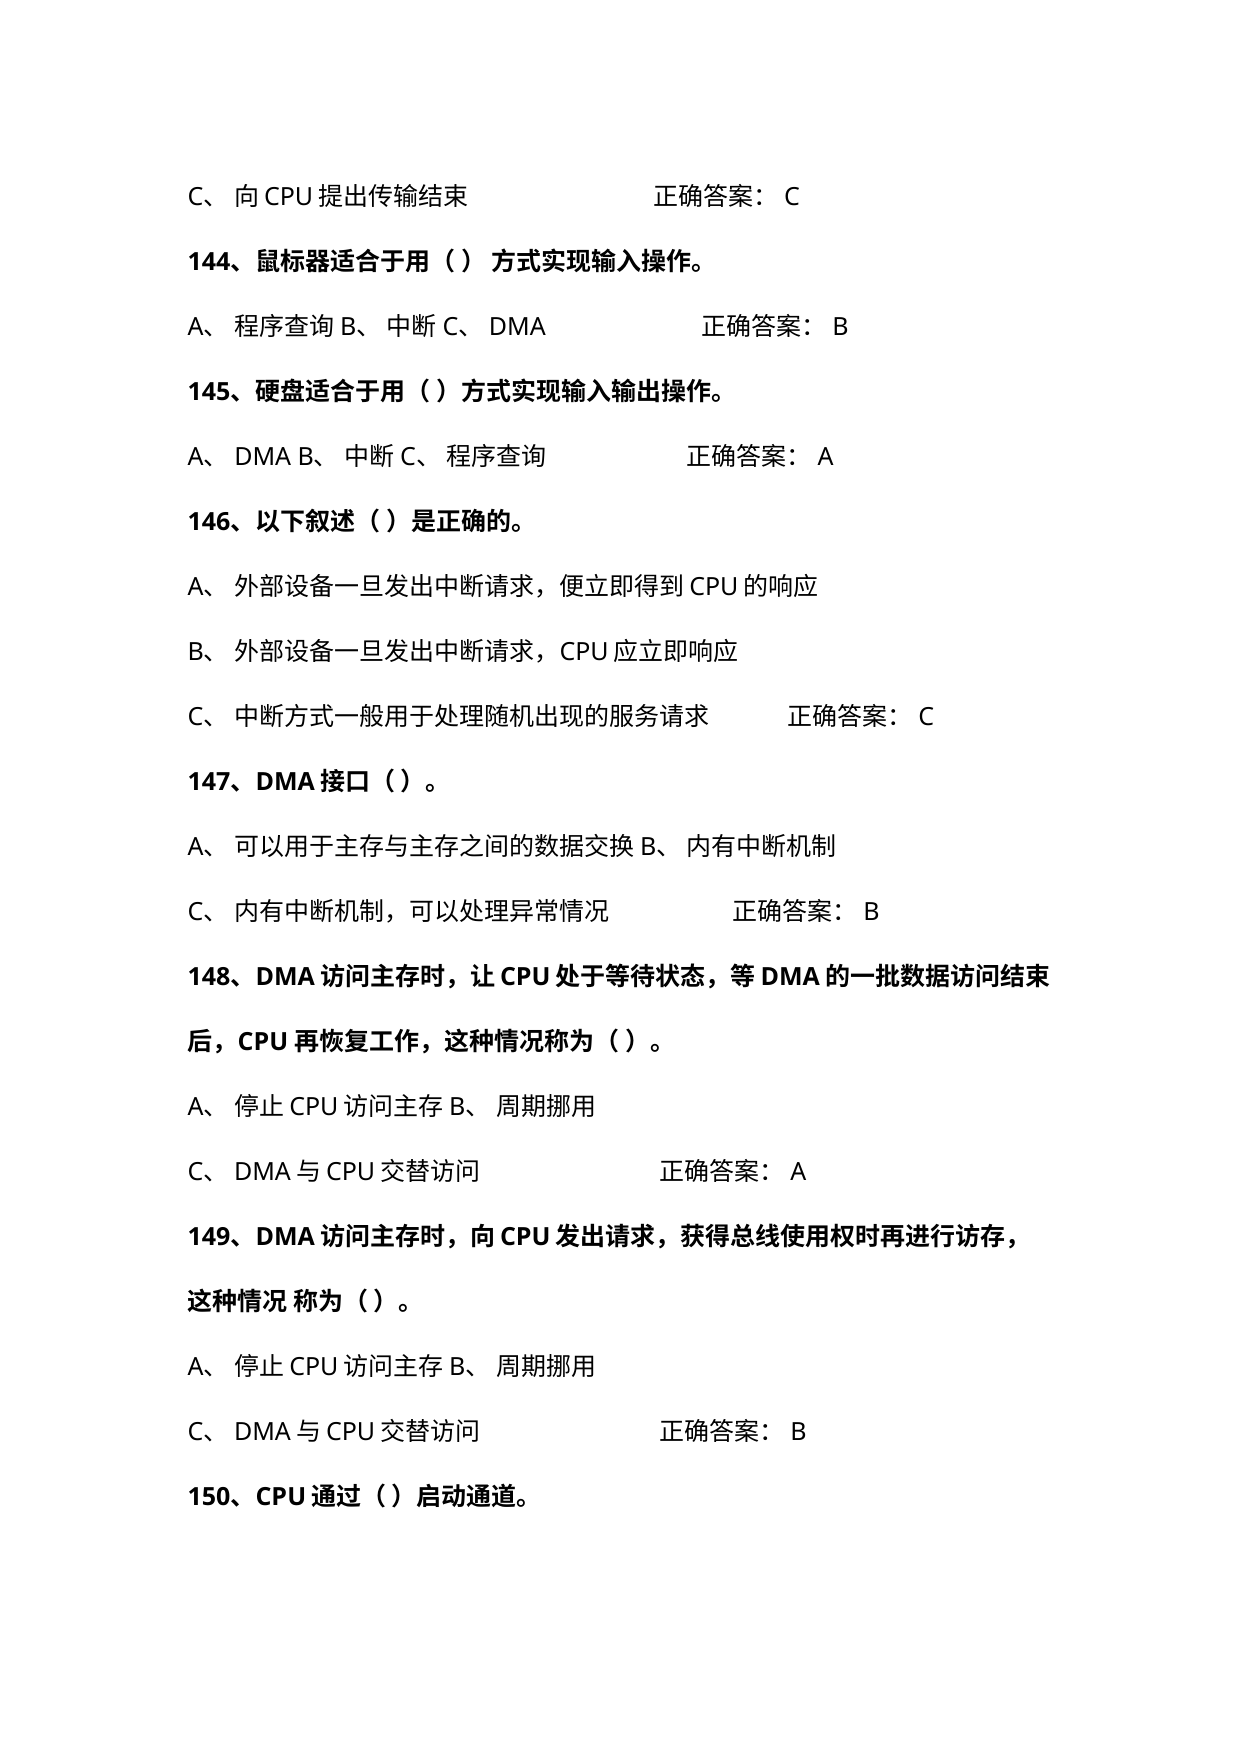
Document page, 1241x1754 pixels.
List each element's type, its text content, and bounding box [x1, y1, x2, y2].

text A、 DMA B、 中断 C、 程序查询 正确答案： A [187, 422, 1053, 487]
text 148、DMA访问主存时，让CPU处于等待状态，等DMA的一批数据访问结束后，CPU 再恢复工作，这种情况称为（ ）。 [187, 942, 1053, 1072]
text C、 内有中断机制，可以处理异常情况 正确答案： B [187, 877, 1053, 942]
text A、 外部设备一旦发出中断请求，便立即得到CPU的响应 [187, 552, 1053, 617]
text C、 DMA与CPU交替访问 正确答案： A [187, 1137, 1053, 1202]
text 145、硬盘适合于用（ ）方式实现输入输出操作。 [187, 357, 1053, 422]
text 150、CPU通过（ ）启动通道。 [187, 1462, 1053, 1527]
text C、 向CPU提出传输结束 正确答案： C [187, 162, 1053, 227]
text 144、鼠标器适合于用（ ） 方式实现输入操作。 [187, 227, 1053, 292]
text B、 外部设备一旦发出中断请求，CPU应立即响应 [187, 617, 1053, 682]
text 149、DMA访问主存时，向CPU发出请求，获得总线使用权时再进行访存，这种情况 称为（ ）。 [187, 1202, 1053, 1332]
text 146、以下叙述（ ）是正确的。 [187, 487, 1053, 552]
text C、 中断方式一般用于处理随机出现的服务请求 正确答案： C [187, 682, 1053, 747]
text A、 可以用于主存与主存之间的数据交换 B、 内有中断机制 [187, 812, 1053, 877]
text C、 DMA与CPU交替访问 正确答案： B [187, 1397, 1053, 1462]
text A、 程序查询 B、 中断 C、 DMA 正确答案： B [187, 292, 1053, 357]
text A、 停止CPU访问主存 B、 周期挪用 [187, 1072, 1053, 1137]
text A、 停止CPU访问主存 B、 周期挪用 [187, 1332, 1053, 1397]
text 147、DMA接口（ ）。 [187, 747, 1053, 812]
